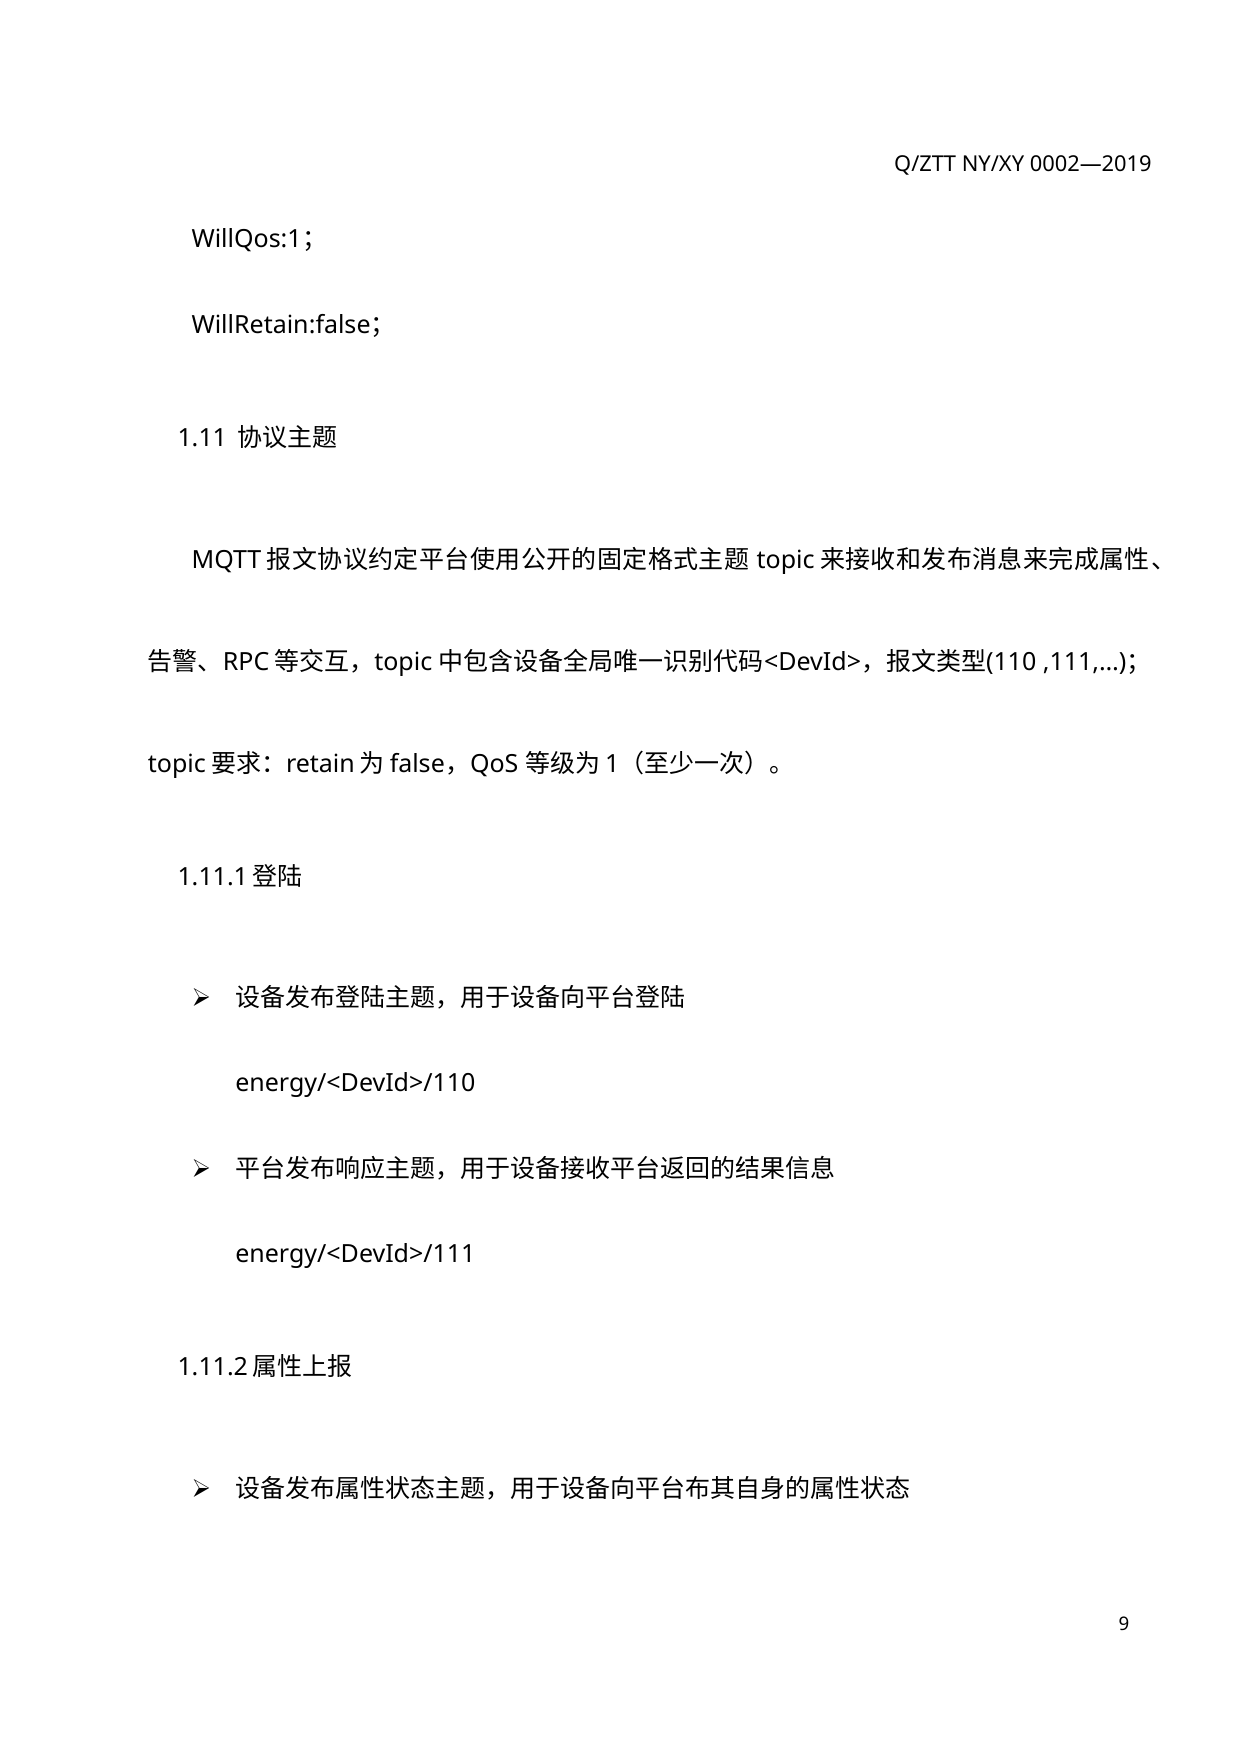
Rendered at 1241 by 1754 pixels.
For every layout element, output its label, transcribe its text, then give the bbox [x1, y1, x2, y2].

subtitle 协议主题 [177, 402, 1152, 470]
list 平台发布响应主题，用于设备接收平台返回的结果信息 [191, 1133, 1152, 1201]
list 设备发布属性状态主题，用于设备向平台布其自身的属性状态 [191, 1452, 1152, 1520]
subtitle 登陆 [177, 840, 1152, 908]
text WillQos:1； [148, 203, 1152, 271]
list 设备发布登陆主题，用于设备向平台登陆 [191, 962, 1152, 1030]
text MQTT报文协议约定平台使用公开的固定格式主题topic来接收和发布消息来完成属性、告警、RPC等交互，topic 中包含设备全局唯一识别代码<DevId>，报文类型(110 ,111,…)； topic要求：retain为false，QoS 等级为1（至少一次）。 [148, 523, 1152, 795]
list energy/<DevId>/111 [235, 1219, 1152, 1287]
subtitle 属性上报 [177, 1331, 1152, 1399]
text WillRetain:false； [148, 289, 1152, 357]
list energy/<DevId>/110 [235, 1048, 1152, 1116]
